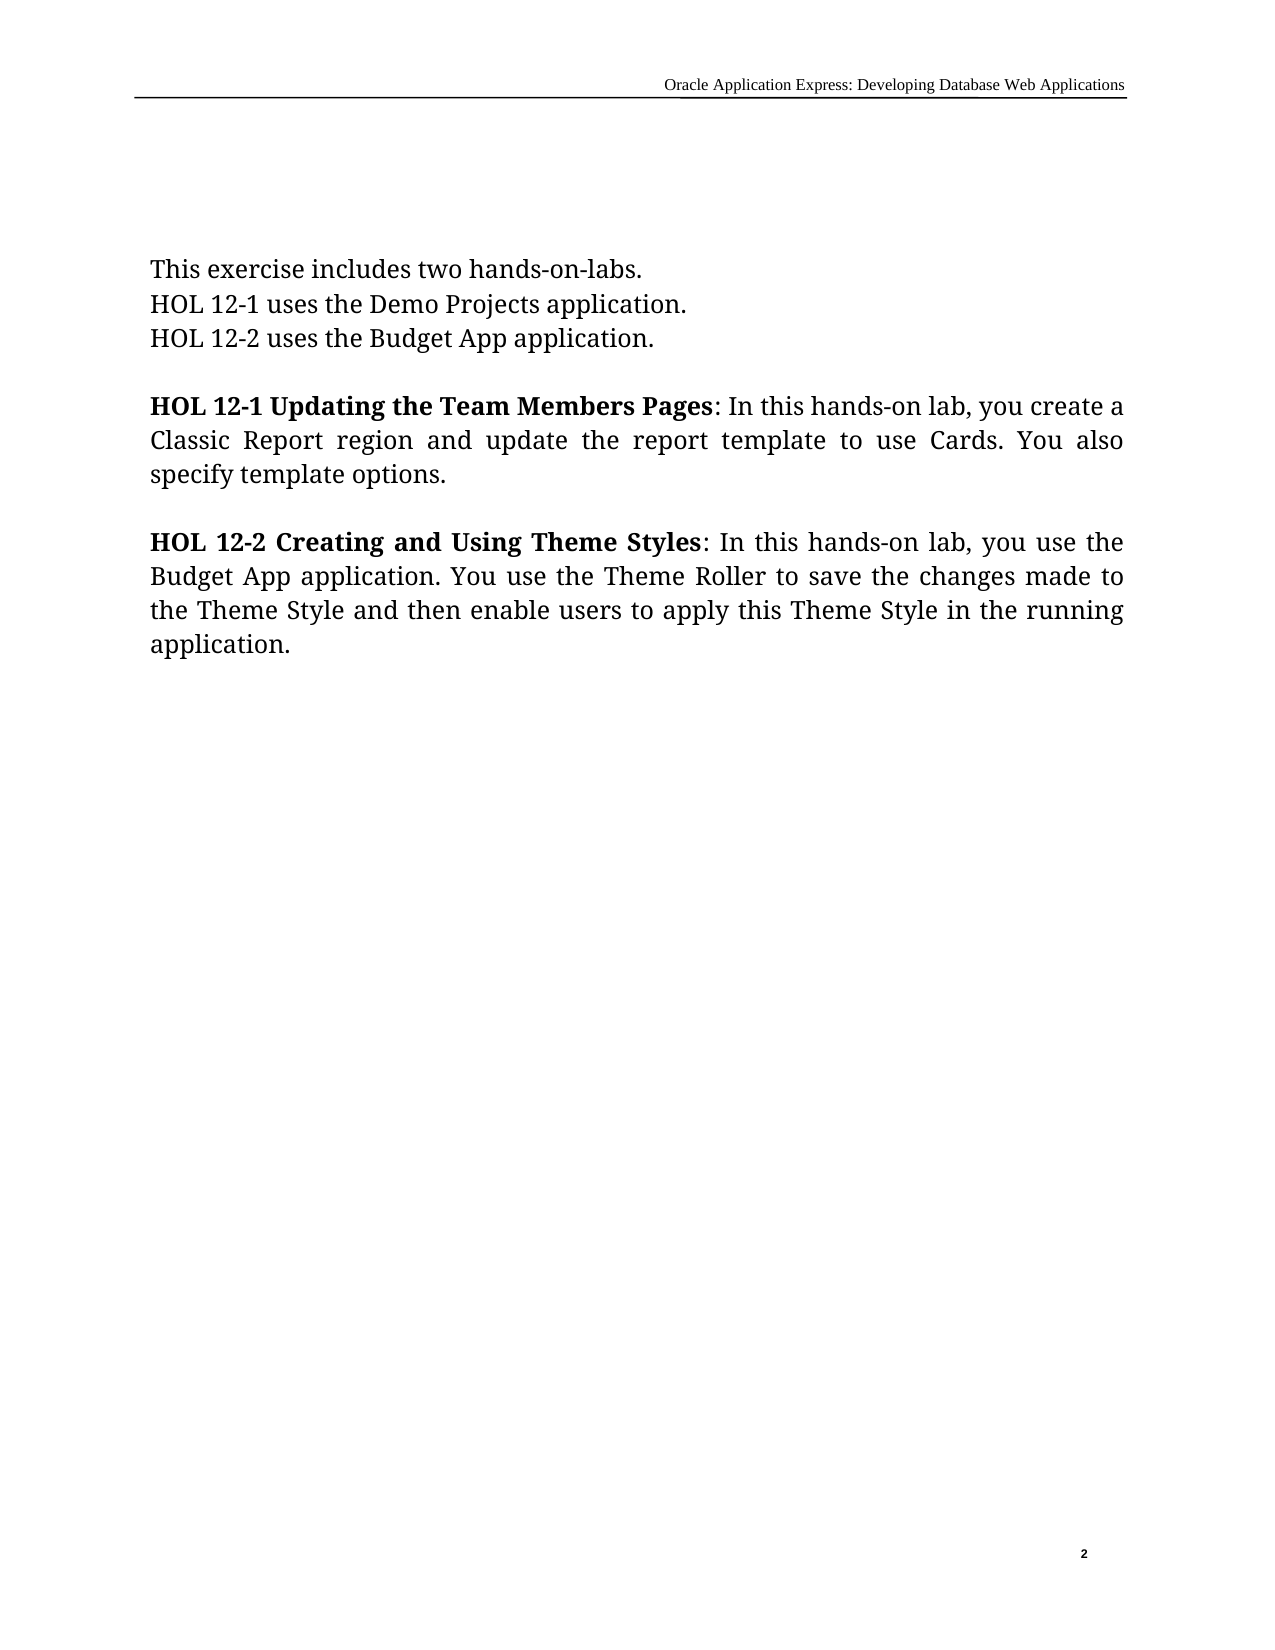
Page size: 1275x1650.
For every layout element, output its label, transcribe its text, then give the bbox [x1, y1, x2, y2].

text This exercise includes two hands-on-labs. [150, 252, 1125, 286]
text HOL 12-2 Creating and Using Theme Styles: In this hands-on lab, you use the Budget App application. You use the Theme Roller to save the changes made to the Theme Style and then enable users to apply this Theme Style in the running application. [150, 525, 1125, 661]
text HOL 12-1 uses the Demo Projects application. HOL 12-2 uses the Budget App application. [150, 286, 1125, 388]
text HOL 12-1 Updating the Team Members Pages: In this hands-on lab, you create a Classic Report region and update the report template to use Cards. You also specify template options. [150, 388, 1125, 525]
